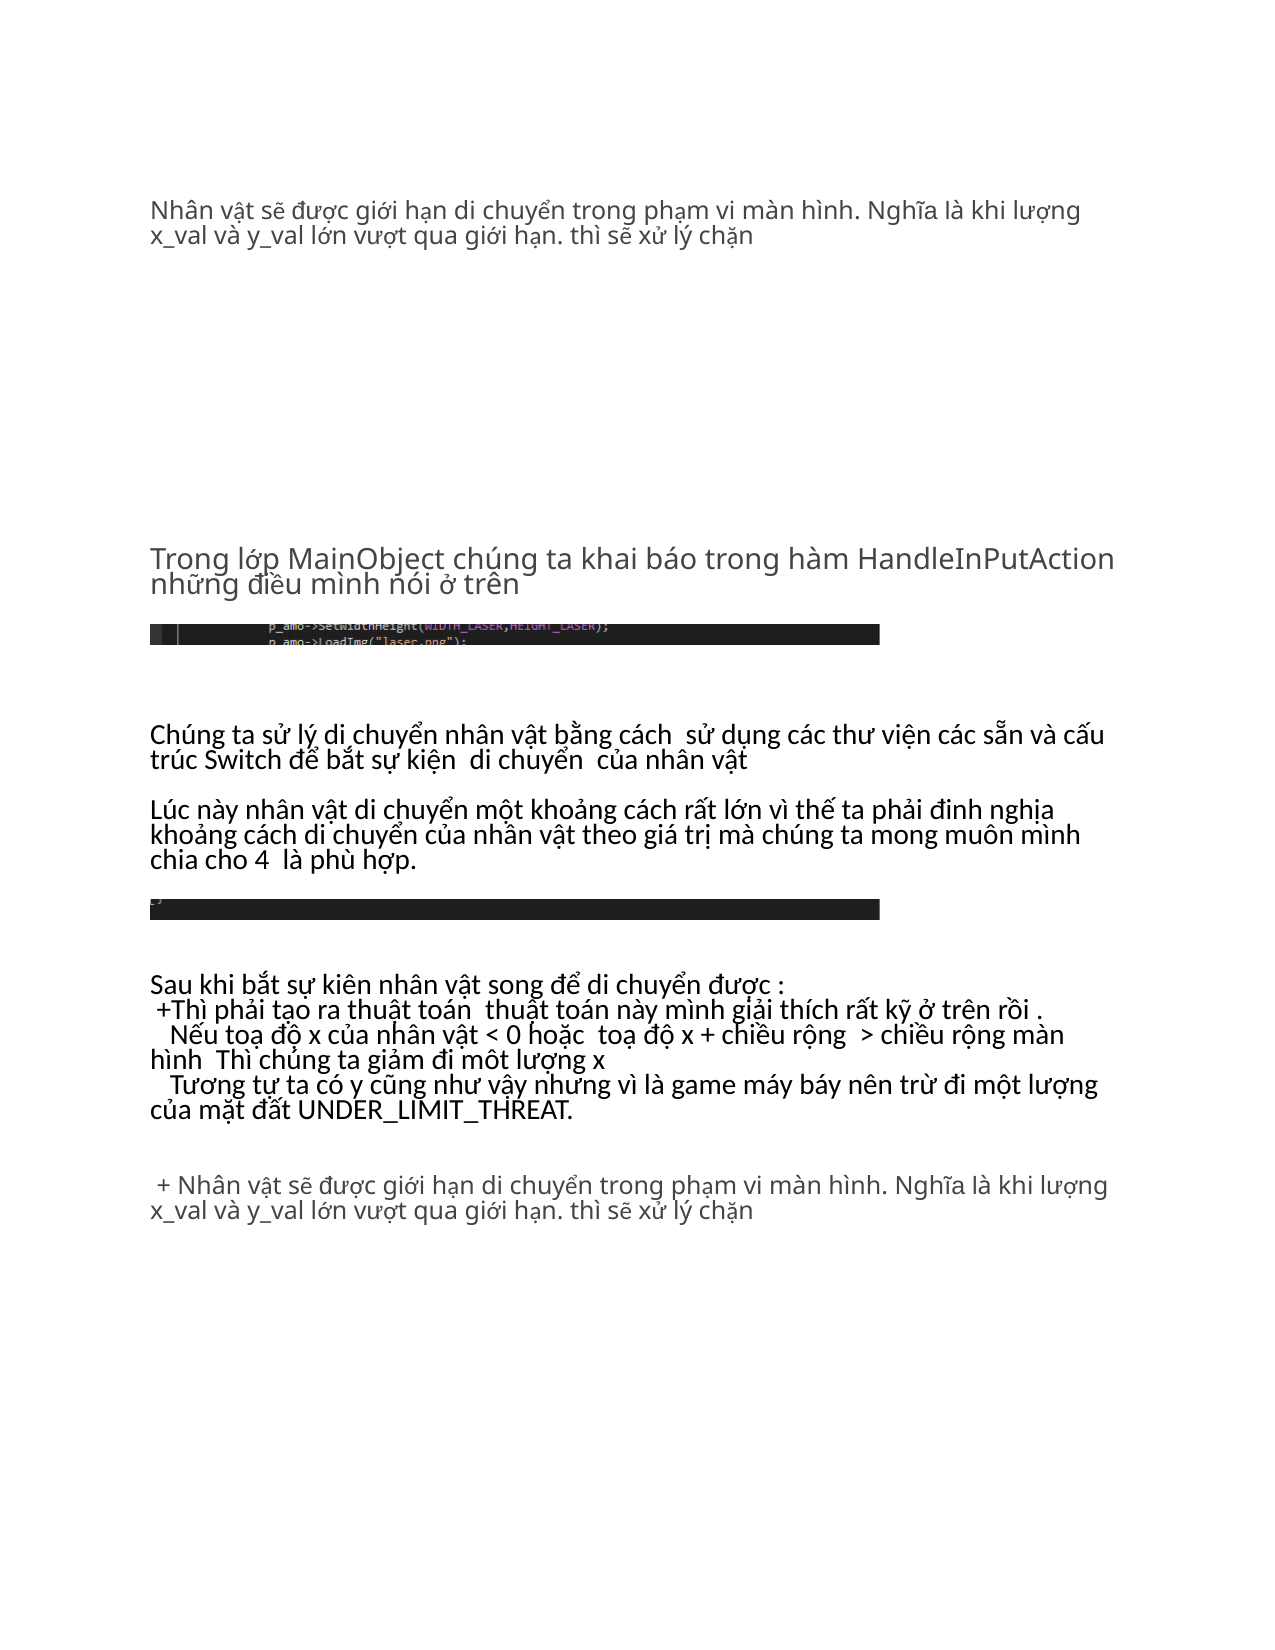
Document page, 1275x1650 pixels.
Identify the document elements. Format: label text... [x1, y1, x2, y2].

text Nếu toạ độ x của nhân vật < 0 hoặc toạ độ x + chiều rộng > chiều rộng màn hình Thì chúng ta giảm đi môt lượng x [150, 1024, 1125, 1074]
text Chúng ta sử lý di chuyển nhân vật bằng cách sử dụng các thư viện các sẵn và cấu trúc Switch để bắt sự kiện di chuyển của nhân vật [150, 724, 1125, 774]
text + Nhân vật sẽ được giới hạn di chuyển trong phạm vi màn hình. Nghĩa là khi lượng x_val và y_val lớn vượt qua giới hạn. thì sẽ xử lý chặn [150, 1174, 1125, 1224]
text Sau khi bắt sự kiên nhân vật song để di chuyển được : [150, 974, 1125, 999]
text Trong lớp MainObject chúng ta khai báo trong hàm HandleInPutAction những điều mình nói ở trên [150, 549, 1125, 599]
text +Thì phải tạo ra thuật toán thuật toán này mình giải thích rất kỹ ở trên rồi . [150, 999, 1125, 1024]
text Tương tự ta có y cũng như vậy nhưng vì là game máy báy nên trừ đi một lượng của mặt đất UNDER_LIMIT_THREAT. [150, 1074, 1125, 1124]
text Nhân vật sẽ được giới hạn di chuyển trong phạm vi màn hình. Nghĩa là khi lượng x_val và y_val lớn vượt qua giới hạn. thì sẽ xử lý chặn [150, 199, 1125, 249]
text Lúc này nhân vật di chuyển một khoảng cách rất lớn vì thế ta phải đinh nghịa khoảng cách di chuyển của nhân vật theo giá trị mà chúng ta mong muôn mình chia cho 4 là phù hợp. [150, 799, 1125, 874]
